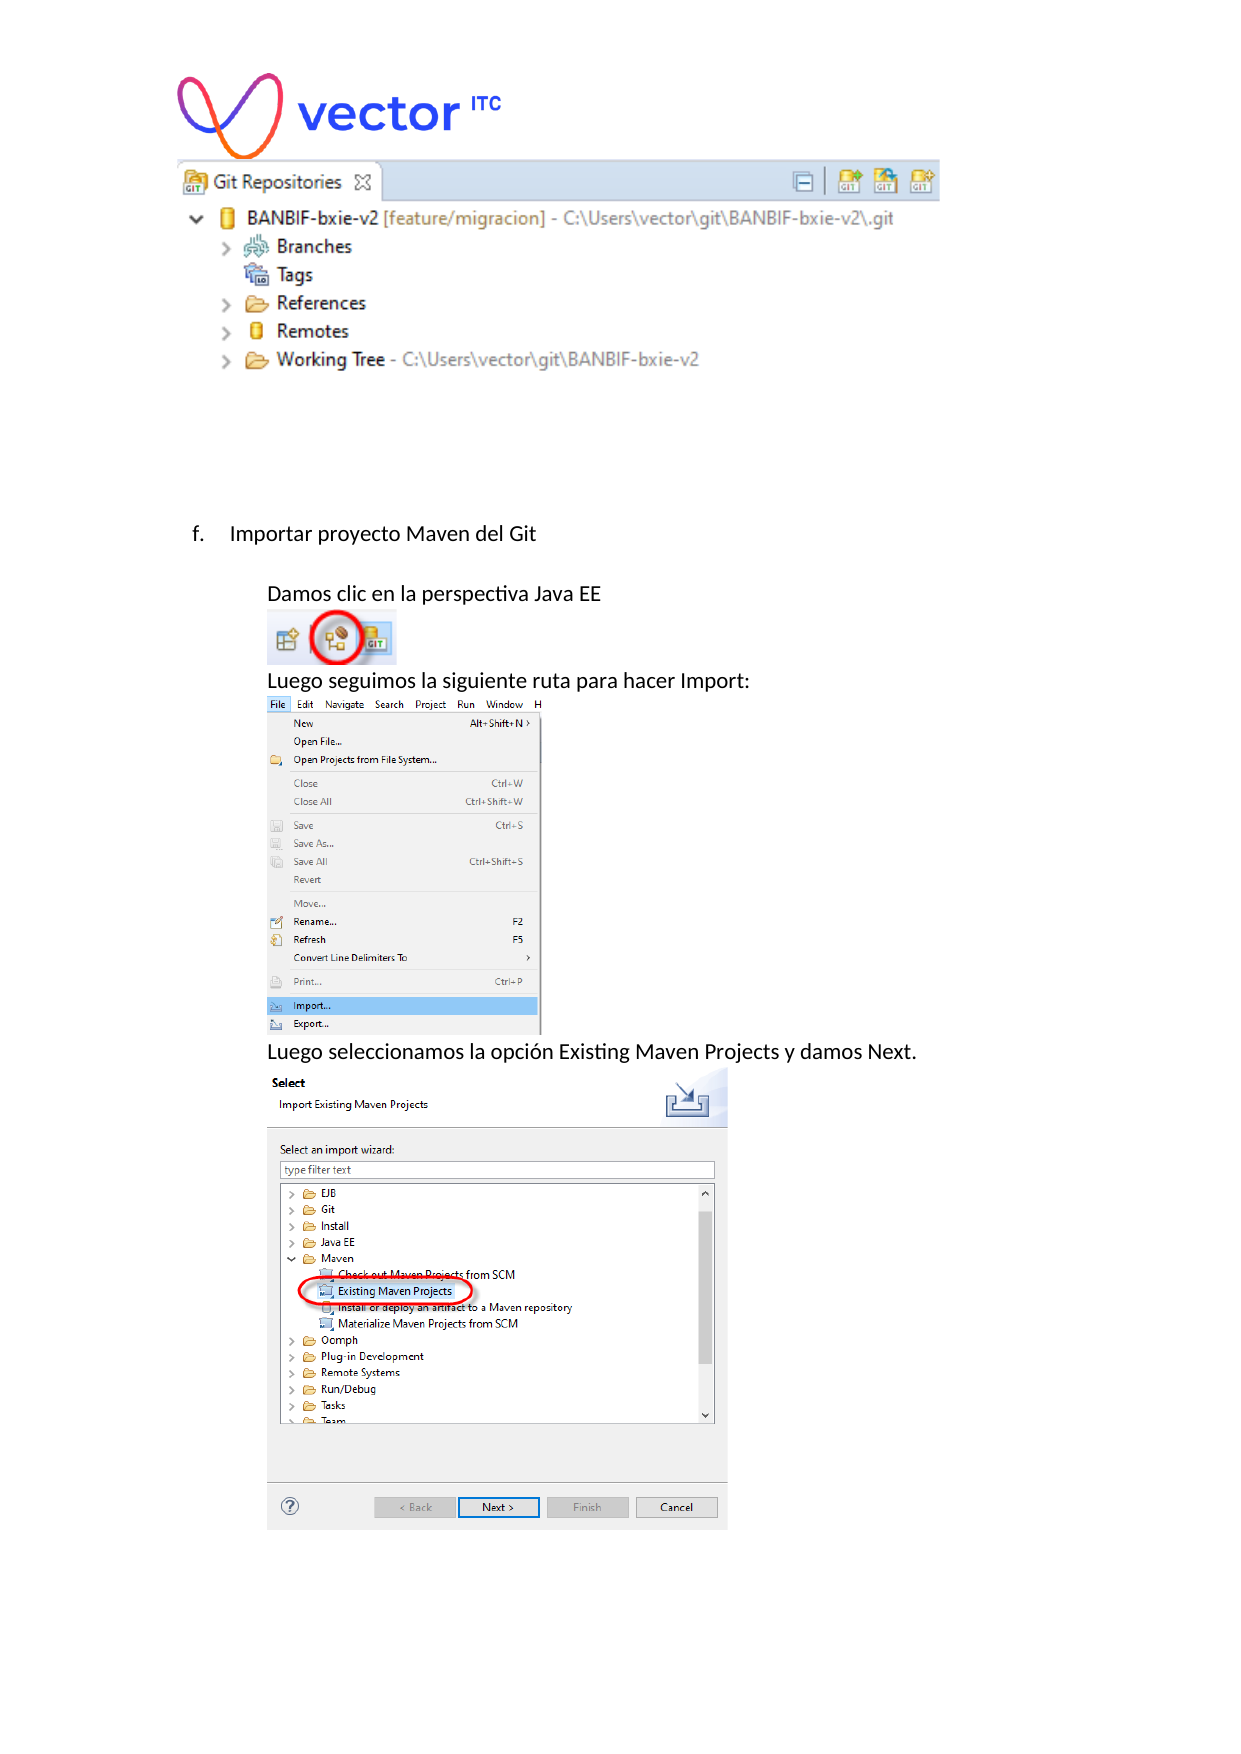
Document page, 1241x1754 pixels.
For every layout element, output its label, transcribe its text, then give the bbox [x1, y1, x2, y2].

list Damos clic en la perspectiva Java EE [267, 579, 1063, 608]
list Luego seleccionamos la opción Existing Maven Projects y damos Next. [267, 1037, 1063, 1065]
list Luego seguimos la siguiente ruta para hacer Import: [267, 667, 1063, 695]
list Importar proyecto Maven del Git [192, 519, 1063, 547]
picture [177, 73, 940, 407]
picture [267, 609, 397, 665]
picture [267, 1067, 728, 1530]
picture [267, 696, 542, 1035]
